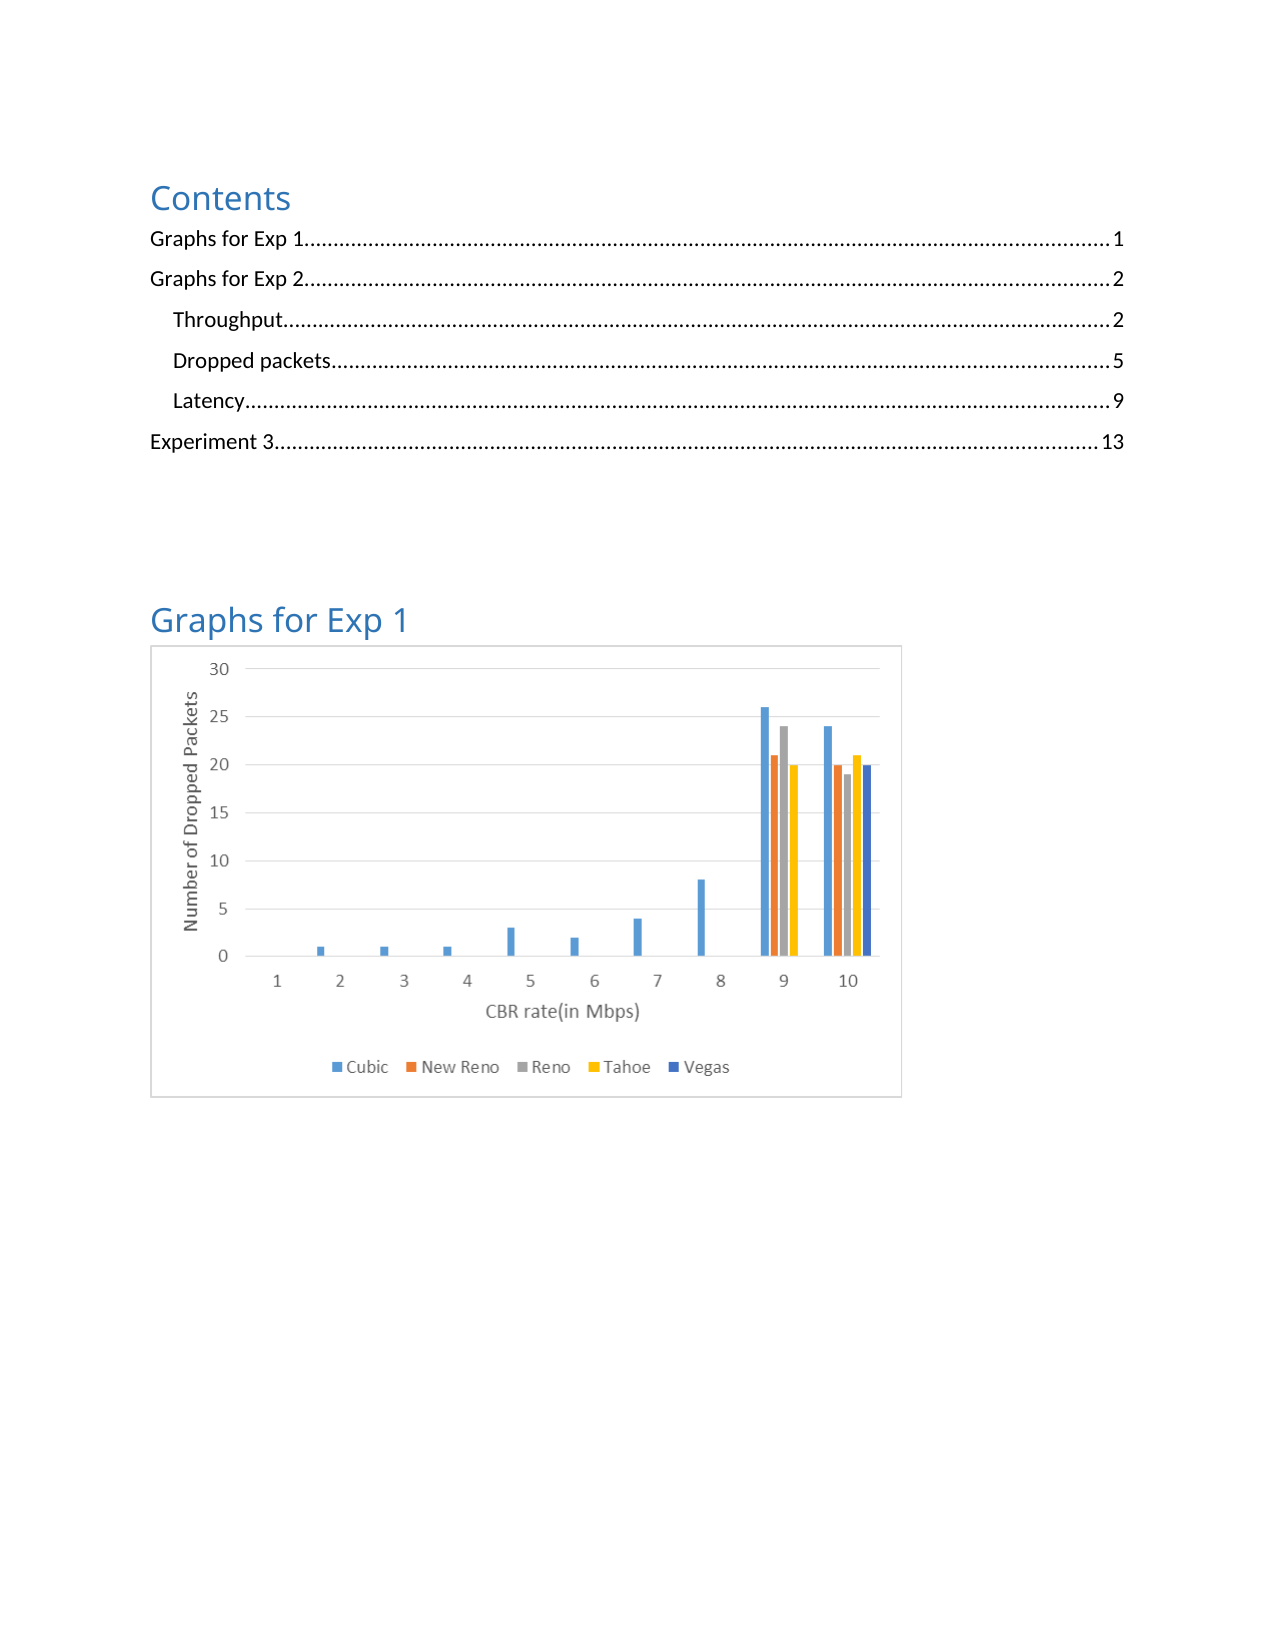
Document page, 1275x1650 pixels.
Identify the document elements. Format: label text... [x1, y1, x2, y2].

subtitle Graphs for Exp 1 [150, 597, 1125, 642]
picture [150, 645, 903, 1098]
